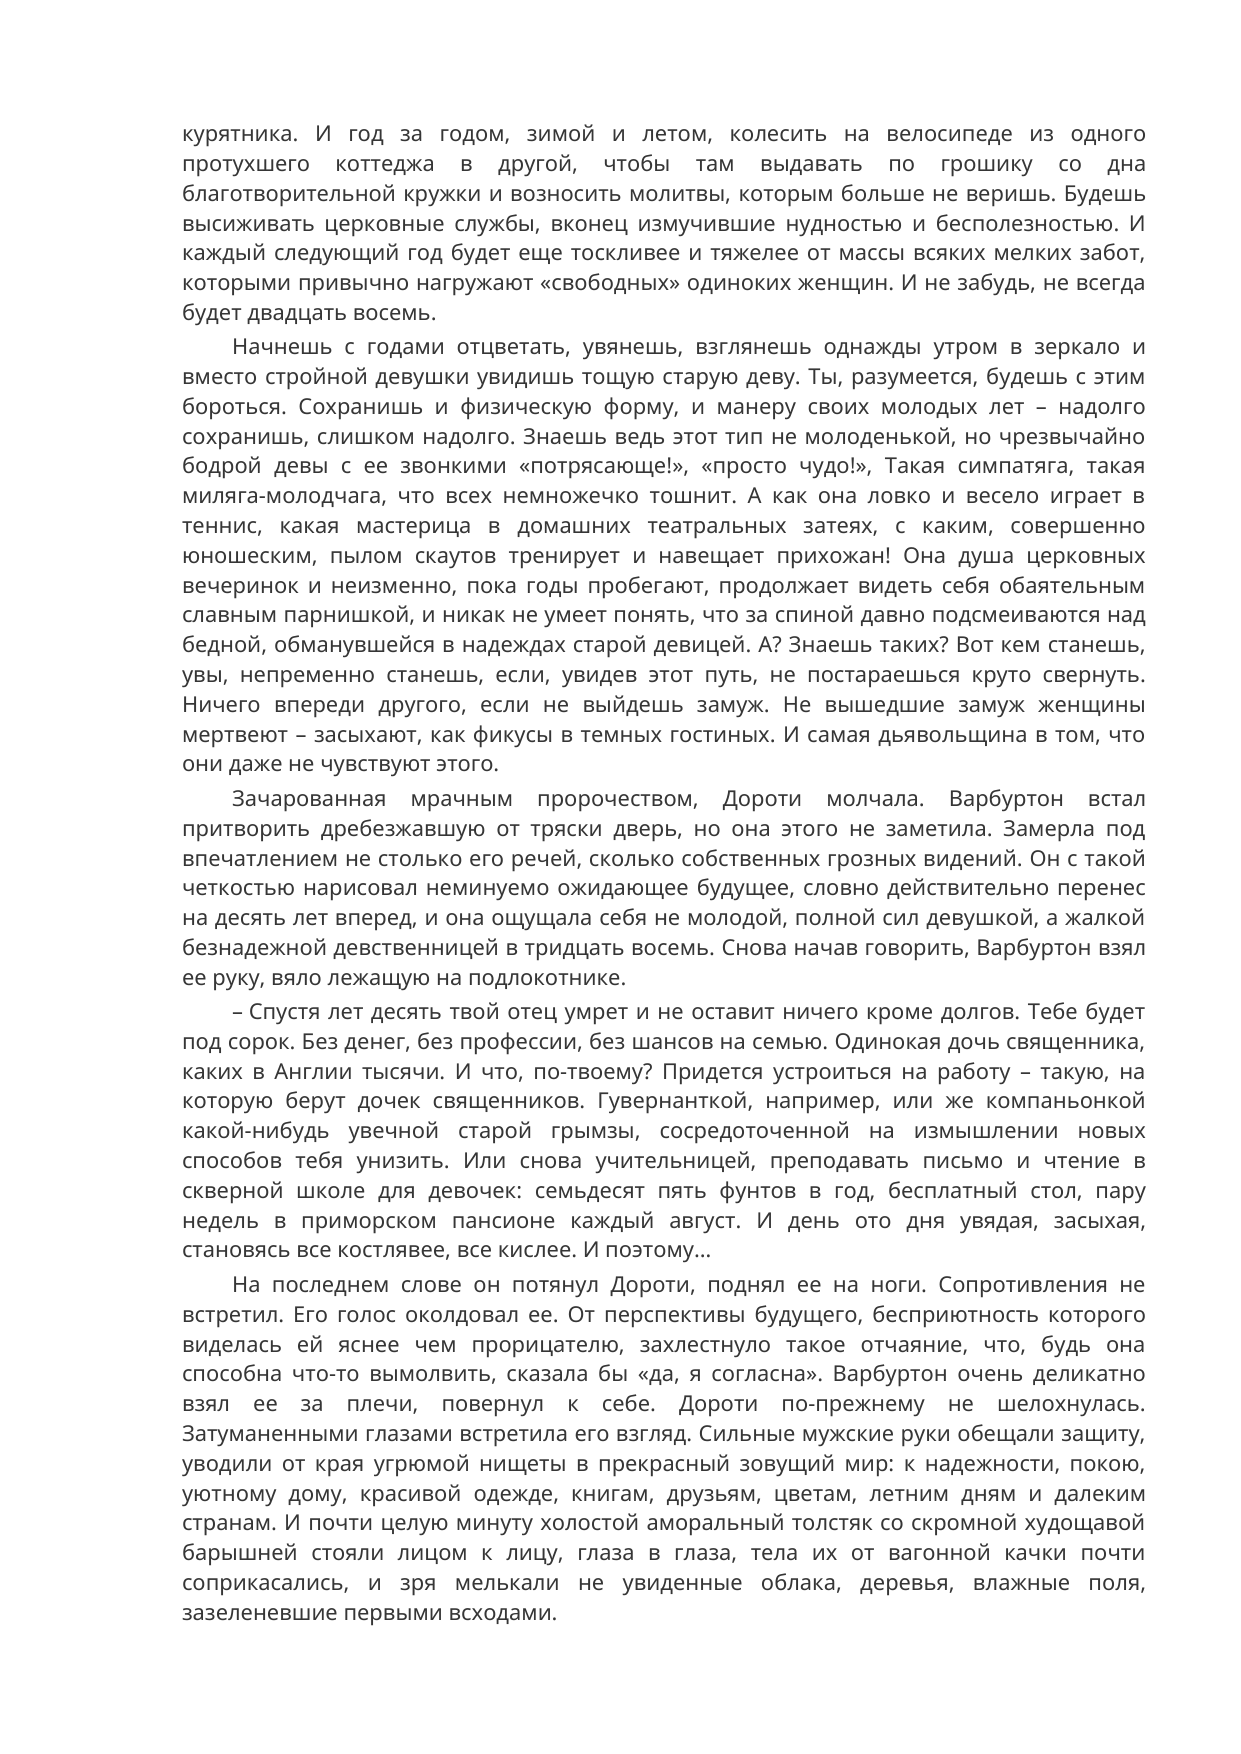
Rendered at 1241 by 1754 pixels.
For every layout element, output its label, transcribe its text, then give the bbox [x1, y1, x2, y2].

text Зачарованная мрачным пророчеством, Дороти молчала. Варбуртон встал притворить дребезжавшую от тряски дверь, но она этого не заметила. Замерла под впечатлением не столько его речей, сколько собственных грозных видений. Он с такой четкостью нарисовал неминуемо ожидающее будущее, словно действительно перенес на десять лет вперед, и она ощущала себя не молодой, полной сил девушкой, а жалкой безнадежной девственницей в тридцать восемь. Снова начав говорить, Варбуртон взял ее руку, вяло лежащую на подлокотнике. [182, 783, 1147, 991]
text – Спустя лет десять твой отец умрет и не оставит ничего кроме долгов. Тебе будет под сорок. Без денег, без профессии, без шансов на семью. Одинокая дочь священника, каких в Англии тысячи. И что, по-твоему? Придется устроиться на работу – такую, на которую берут дочек священников. Гувернанткой, например, или же компаньонкой какой-нибудь увечной старой грымзы, сосредоточенной на измышлении новых способов тебя унизить. Или снова учительницей, преподавать письмо и чтение в скверной школе для девочек: семьдесят пять фунтов в год, бесплатный стол, пару недель в приморском пансионе каждый август. И день ото дня увядая, засыхая, становясь все костлявее, все кислее. И поэтому… [182, 996, 1147, 1264]
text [182, 118, 1147, 327]
text На последнем слове он потянул Дороти, поднял ее на ноги. Сопротивления не встретил. Его голос околдовал ее. От перспективы будущего, бесприютность которого виделась ей яснее чем прорицателю, захлестнуло такое отчаяние, что, будь она способна что-то вымолвить, сказала бы «да, я согласна». Варбуртон очень деликатно взял ее за плечи, повернул к себе. Дороти по-прежнему не шелохнулась. Затуманенными глазами встретила его взгляд. Сильные мужские руки обещали защиту, уводили от края угрюмой нищеты в прекрасный зовущий мир: к надежности, покою, уютному дому, красивой одежде, книгам, друзьям, цветам, летним дням и далеким странам. И почти целую минуту холостой аморальный толстяк со скромной худощавой барышней стояли лицом к лицу, глаза в глаза, тела их от вагонной качки почти соприкасались, и зря мелькали не увиденные облака, деревья, влажные поля, зазеленевшие первыми всходами. [182, 1269, 1147, 1626]
text Начнешь с годами отцветать, увянешь, взглянешь однажды утром в зеркало и вместо стройной девушки увидишь тощую старую деву. Ты, разумеется, будешь с этим бороться. Сохранишь и физическую форму, и манеру своих молодых лет – надолго сохранишь, слишком надолго. Знаешь ведь этот тип не молоденькой, но чрезвычайно бодрой девы с ее звонкими «потрясающе!», «просто чудо!», Такая симпатяга, такая миляга-молодчага, что всех немножечко тошнит. А как она ловко и весело играет в теннис, какая мастерица в домашних театральных затеях, с каким, совершенно юношеским, пылом скаутов тренирует и навещает прихожан! Она душа церковных вечеринок и неизменно, пока годы пробегают, продолжает видеть себя обаятельным славным парнишкой, и никак не умеет понять, что за спиной давно подсмеиваются над бедной, обманувшейся в надеждах старой девицей. А? Знаешь таких? Вот кем станешь, увы, непременно станешь, если, увидев этот путь, не постараешься круто свернуть. Ничего впереди другого, если не выйдешь замуж. Не вышедшие замуж женщины мертвеют – засыхают, как фикусы в темных гостиных. И самая дьявольщина в том, что они даже не чувствуют этого. [182, 331, 1147, 778]
